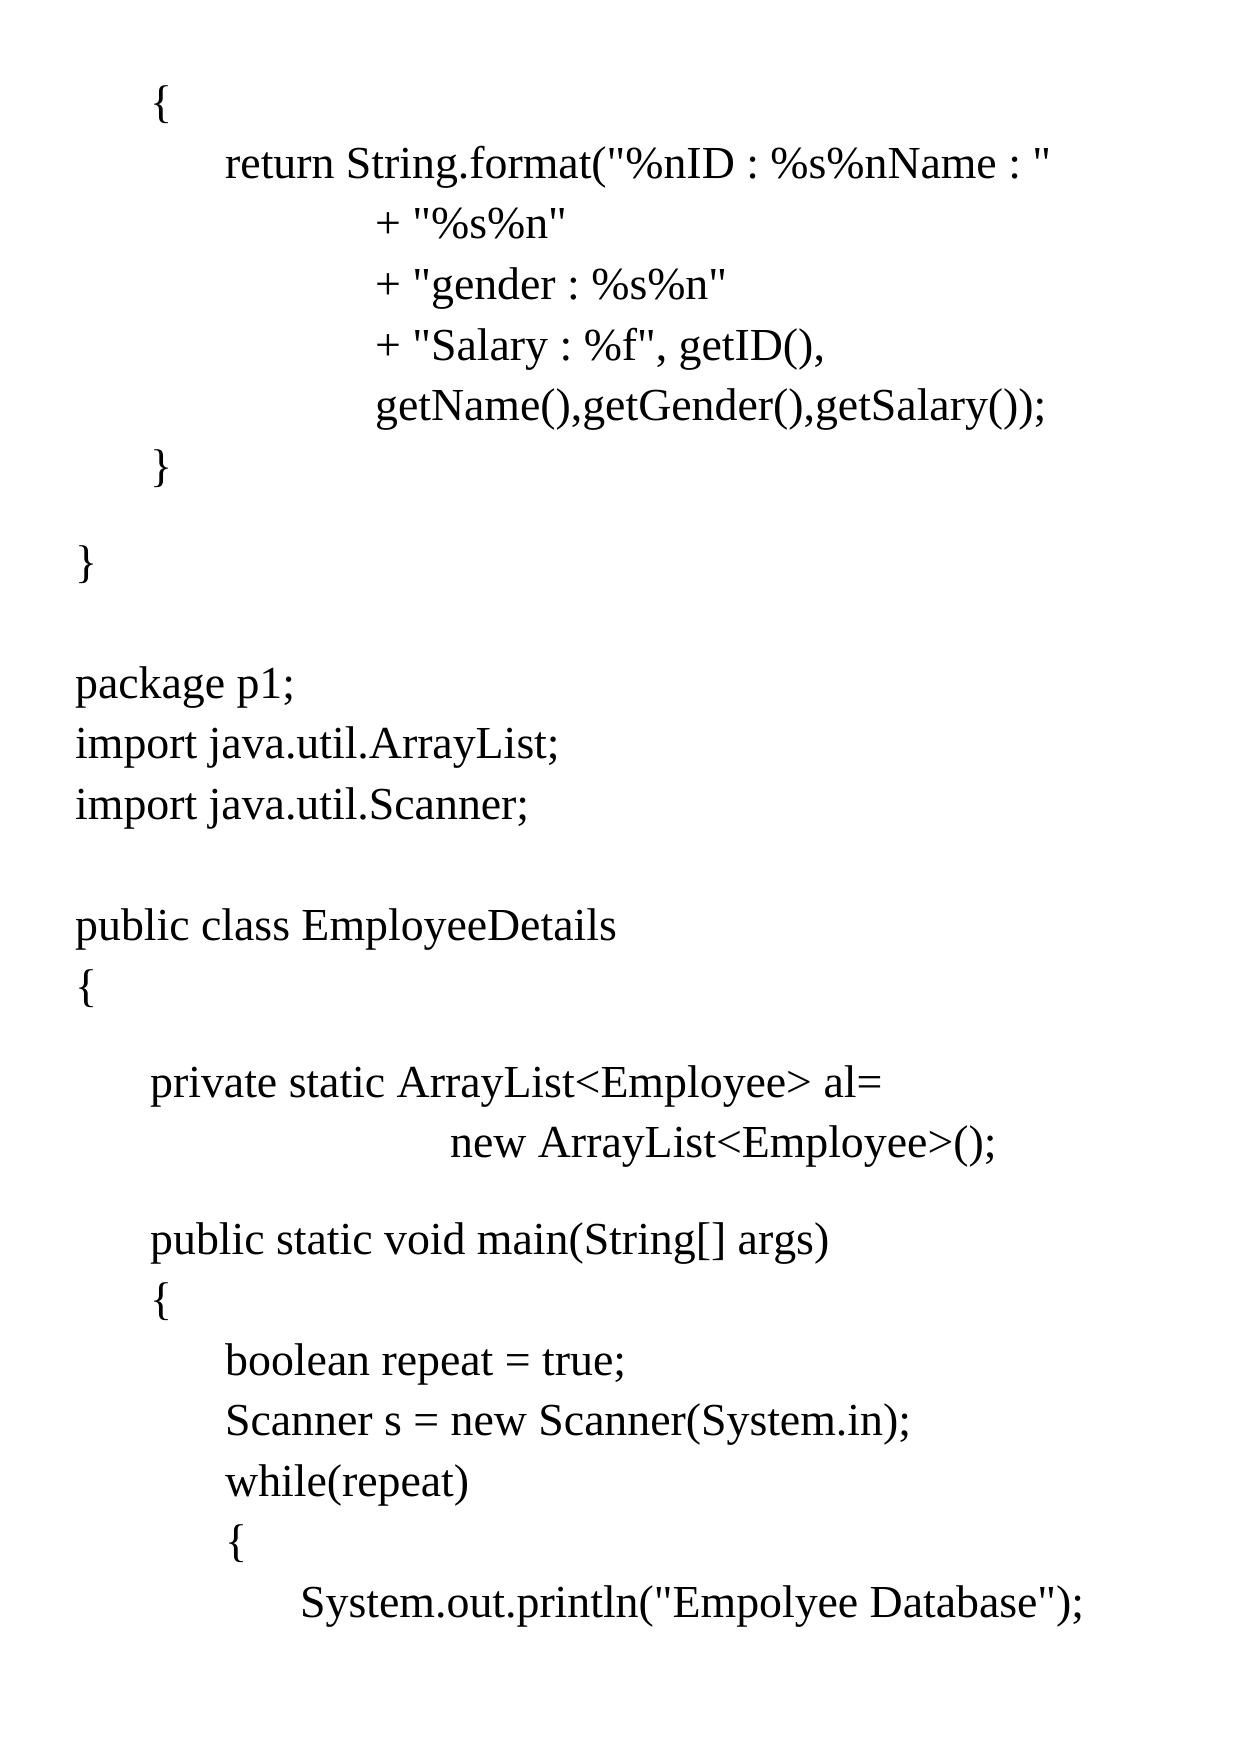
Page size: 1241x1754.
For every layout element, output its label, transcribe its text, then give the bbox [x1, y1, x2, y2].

text public class EmployeeDetails [75, 898, 1165, 950]
text } [75, 534, 1165, 587]
text { [75, 1272, 1165, 1324]
text while(repeat) [75, 1453, 1165, 1506]
text { [75, 958, 1165, 1011]
text { [75, 75, 1165, 128]
text + "Salary : %f", getID(), [75, 317, 1165, 370]
text } [75, 438, 1165, 491]
text public static void main(String[] args) [75, 1211, 1165, 1264]
text Scanner s = new Scanner(System.in); [75, 1393, 1165, 1446]
text System.out.println("Empolyee Database"); [75, 1574, 1165, 1627]
text + "%s%n" [75, 196, 1165, 249]
text boolean repeat = true; [75, 1332, 1165, 1385]
text + "gender : %s%n" [75, 257, 1165, 309]
text new ArrayList<Employee>(); [75, 1115, 1165, 1168]
text import java.util.Scanner; [75, 777, 1165, 829]
text getName(),getGender(),getSalary()); [75, 378, 1165, 430]
text return String.format("%nID : %s%nName : " [75, 136, 1165, 188]
text { [75, 1514, 1165, 1567]
text private static ArrayList<Employee> al= [75, 1054, 1165, 1107]
text package p1; [75, 656, 1165, 708]
text import java.util.ArrayList; [75, 716, 1165, 769]
